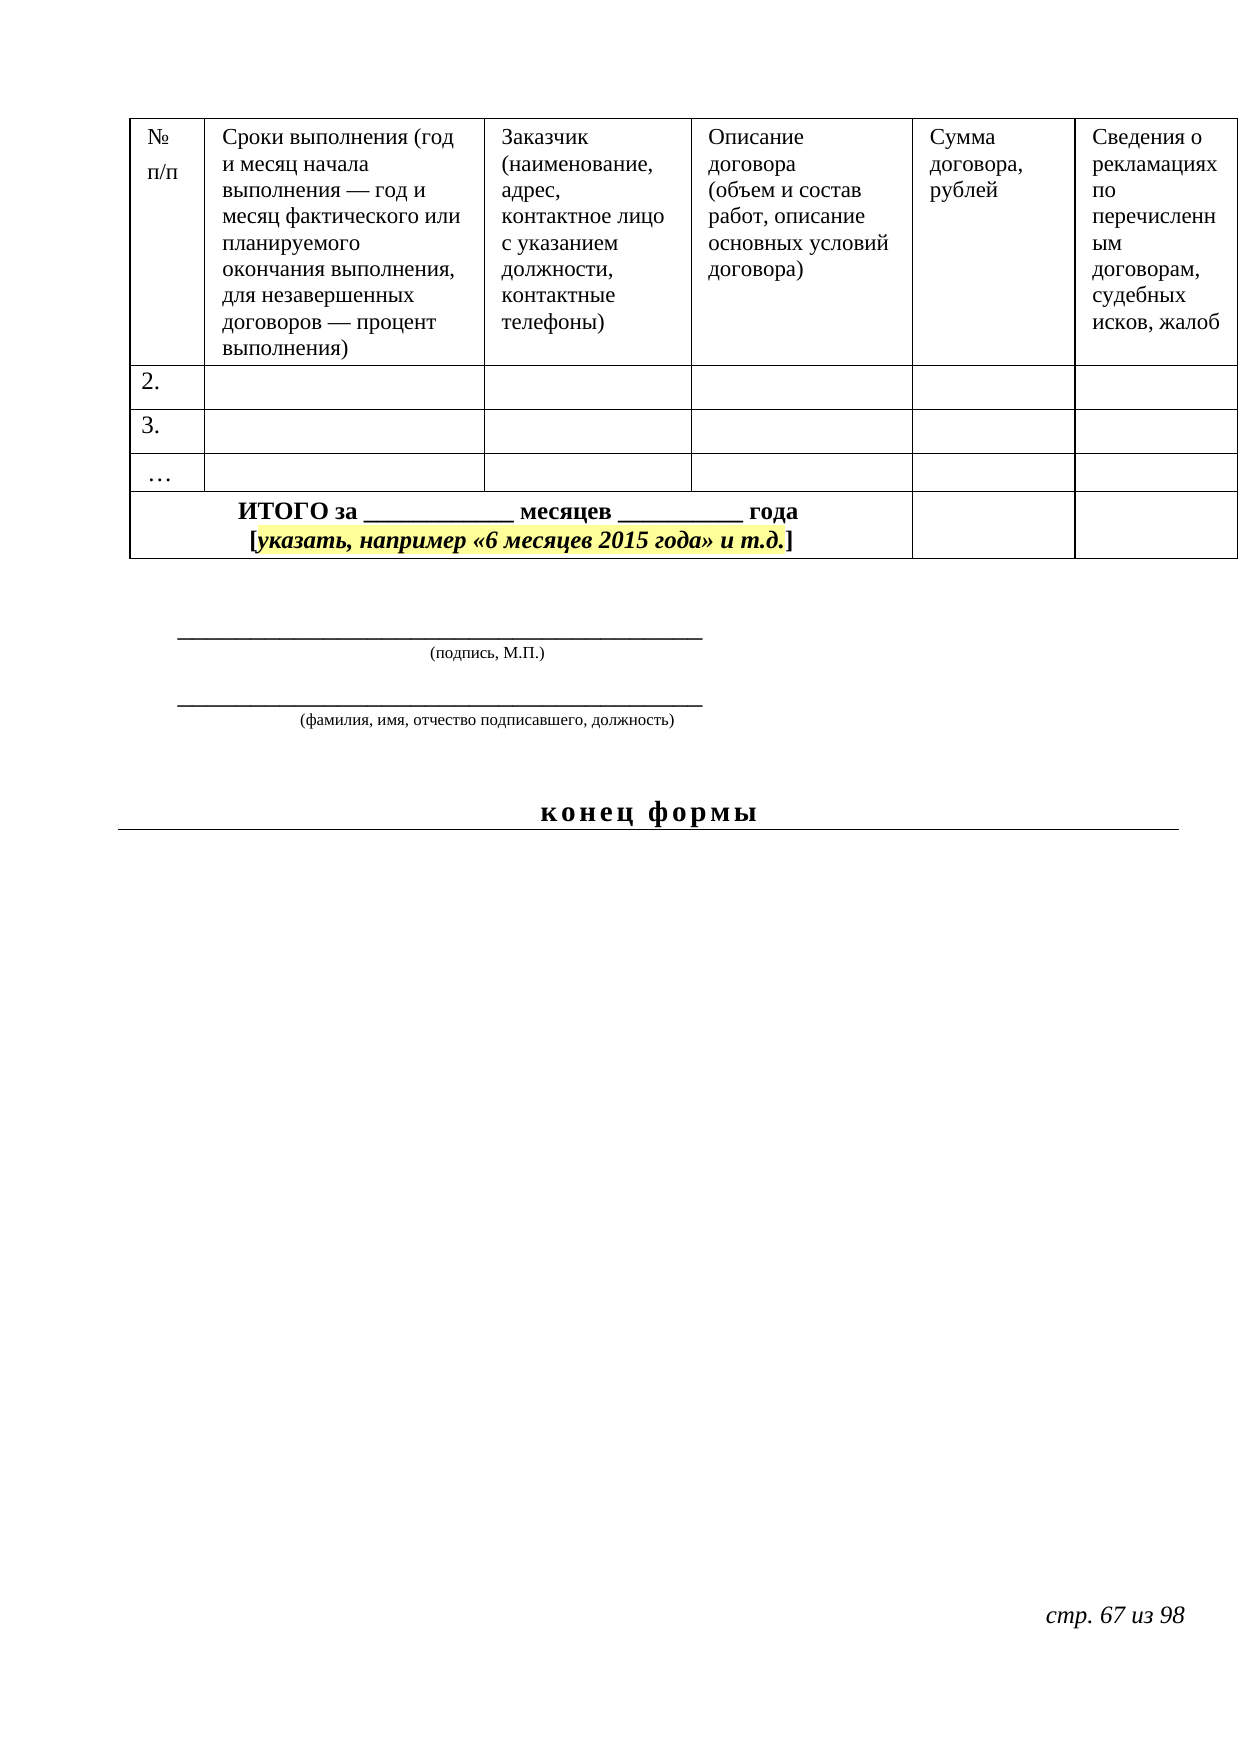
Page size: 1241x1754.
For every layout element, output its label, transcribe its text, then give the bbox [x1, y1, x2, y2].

table_header Заказчик (наименование, адрес, контактное лицо с указанием должности, контактные телефоны) [485, 119, 691, 365]
table_cell [692, 366, 912, 409]
table_cell [205, 454, 484, 491]
table_cell [913, 492, 1074, 558]
table_cell … [131, 454, 204, 491]
text (фамилия, имя, отчество подписавшего, должность) [118, 710, 797, 743]
table_cell [913, 454, 1074, 491]
table_cell [131, 410, 204, 453]
table_cell [485, 366, 691, 409]
table_cell [1076, 366, 1237, 409]
table_header № п/п [131, 119, 204, 365]
text ____________________________________ [118, 676, 1181, 710]
table_header Описание договора (объем и состав работ, описание основных условий договора) [692, 119, 912, 365]
table_cell [1076, 454, 1237, 491]
table_cell [205, 366, 484, 409]
table_cell [131, 366, 204, 409]
table_header Сумма договора, рублей [913, 119, 1074, 365]
text (подпись, М.П.) [118, 643, 797, 676]
text ____________________________________ [118, 609, 1181, 643]
table_cell ИТОГО за ____________ месяцев __________ года [указать, например «6 месяцев 2015 года» и т.д.] [131, 492, 912, 558]
table_cell [1076, 410, 1237, 453]
table_cell [1076, 492, 1237, 558]
table_cell [485, 454, 691, 491]
table_cell [205, 410, 484, 453]
table_cell [485, 410, 691, 453]
table_cell [692, 410, 912, 453]
table_cell [692, 454, 912, 491]
table_cell [913, 366, 1074, 409]
table_header Сведения о рекламациях по перечисленным договорам, судебных исков, жалоб [1076, 119, 1237, 365]
table_header Сроки выполнения (год и месяц начала выполнения — год и месяц фактического или планируемого окончания выполнения, для незавершенных договоров — процент выполнения) [205, 119, 484, 365]
table_cell [913, 410, 1074, 453]
text конец формы [118, 794, 1179, 829]
